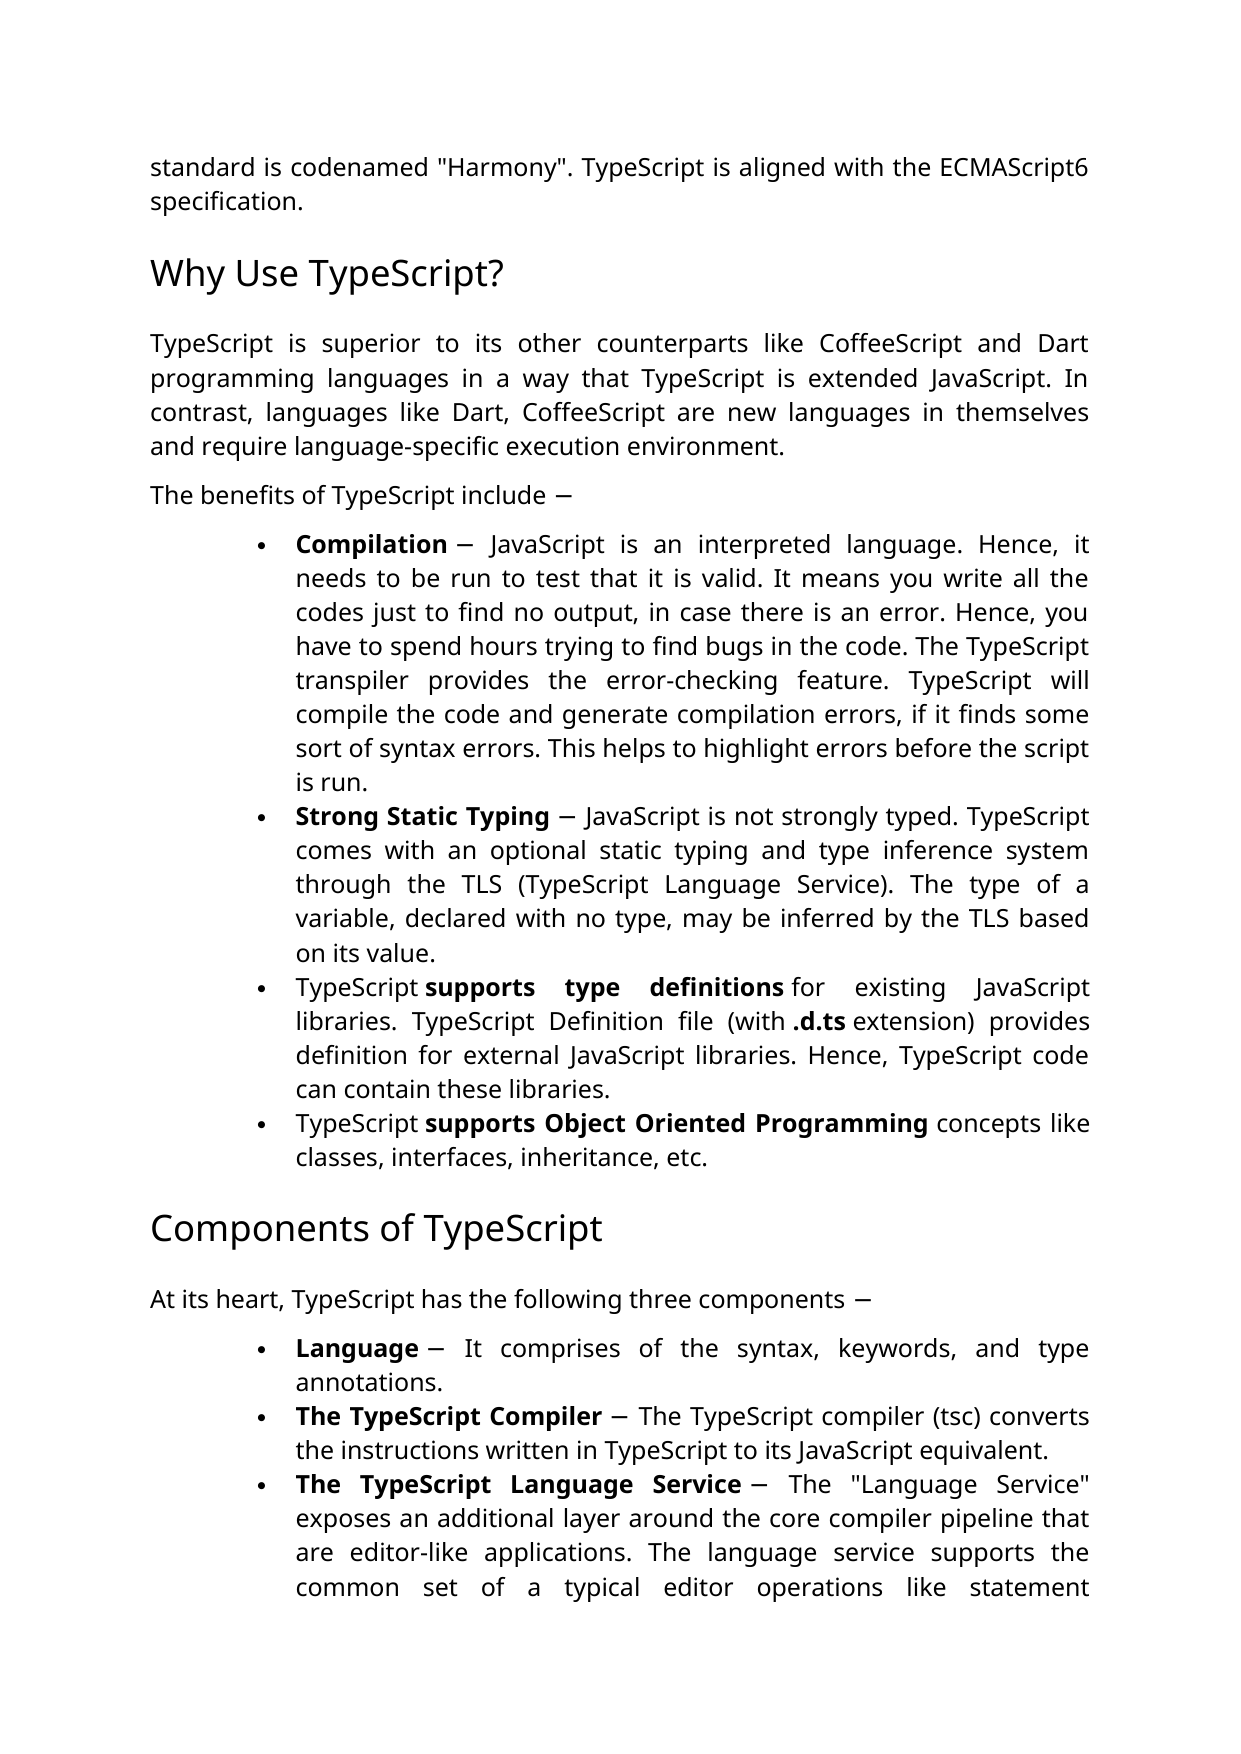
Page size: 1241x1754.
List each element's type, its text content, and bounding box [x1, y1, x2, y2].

list TypeScript supports Object Oriented Programming concepts like classes, interfaces, inheritance, etc. [258, 1106, 1090, 1174]
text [150, 150, 1090, 218]
list TypeScript supports type definitions for existing JavaScript libraries. TypeScript Definition file (with .d.ts extension) provides definition for external JavaScript libraries. Hence, TypeScript code can contain these libraries. [258, 969, 1090, 1106]
text At its heart, TypeScript has the following three components − [150, 1282, 1090, 1316]
list Strong Static Typing − JavaScript is not strongly typed. TypeScript comes with an optional static typing and type inference system through the TLS (TypeScript Language Service). The type of a variable, declared with no type, may be inferred by the TLS based on its value. [258, 799, 1090, 969]
text The benefits of TypeScript include − [150, 477, 1090, 511]
subtitle Components of TypeScript [150, 1203, 1090, 1252]
list Compilation − JavaScript is an interpreted language. Hence, it needs to be run to test that it is valid. It means you write all the codes just to find no output, in case there is an error. Hence, you have to spend hours trying to find bugs in the code. The TypeScript transpiler provides the error-checking feature. TypeScript will compile the code and generate compilation errors, if it finds some sort of syntax errors. This helps to highlight errors before the script is run. [258, 526, 1090, 799]
list The TypeScript Compiler − The TypeScript compiler (tsc) converts the instructions written in TypeScript to its JavaScript equivalent. [258, 1399, 1090, 1467]
subtitle Why Use TypeScript? [150, 247, 1090, 297]
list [258, 1467, 1090, 1603]
list Language − It comprises of the syntax, keywords, and type annotations. [258, 1331, 1090, 1399]
text TypeScript is superior to its other counterparts like CoffeeScript and Dart programming languages in a way that TypeScript is extended JavaScript. In contrast, languages like Dart, CoffeeScript are new languages in themselves and require language-specific execution environment. [150, 326, 1090, 462]
